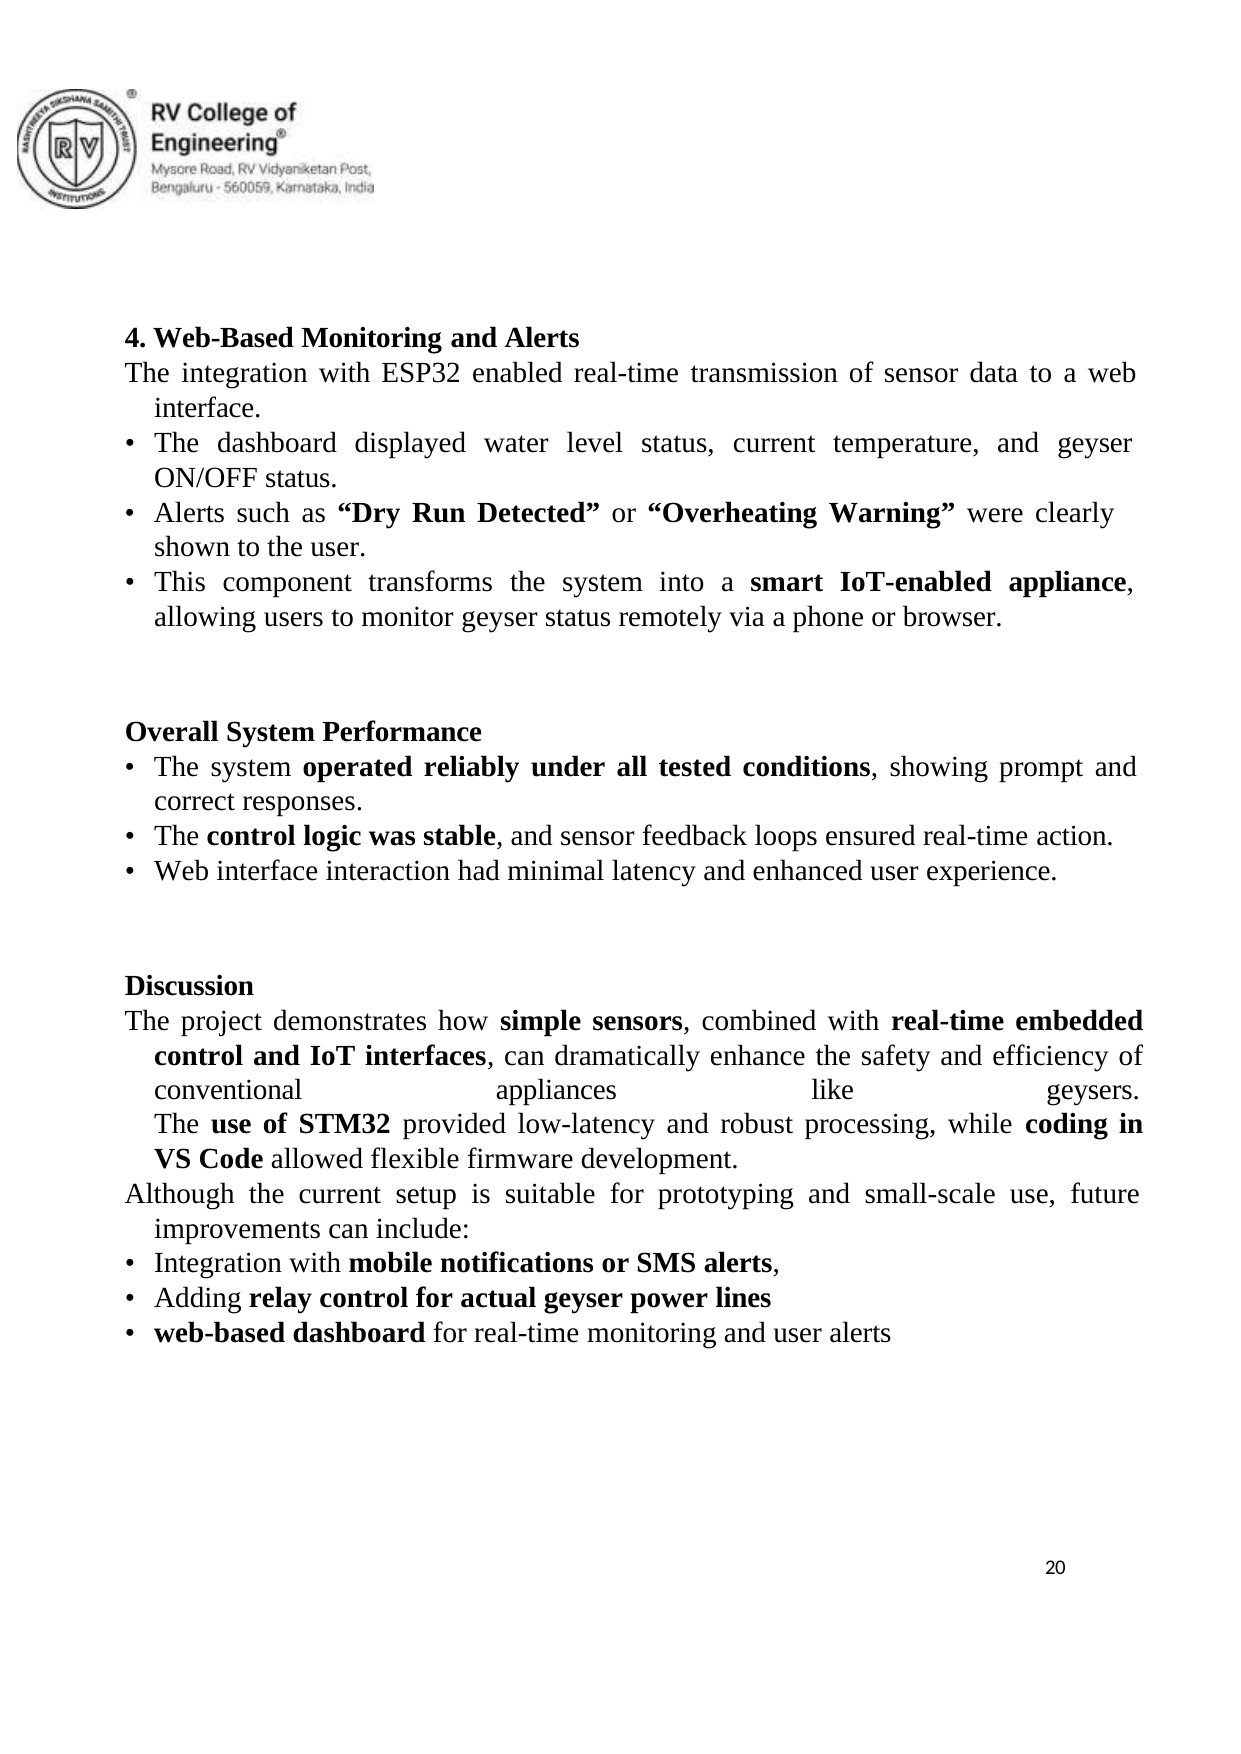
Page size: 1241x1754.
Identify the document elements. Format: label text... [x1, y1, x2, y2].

list Integration with mobile notifications or SMS alerts, [124, 1246, 1181, 1279]
subtitle Discussion [124, 968, 1181, 1002]
subtitle Adding relay control for actual geyser power lines [124, 1281, 1181, 1314]
text Although the current setup is suitable for prototyping and small-scale use, future improvements can include: [124, 1176, 1142, 1244]
list web-based dashboard for real-time monitoring and user alerts [124, 1316, 1181, 1349]
subtitle Web-Based Monitoring and Alerts [124, 320, 1181, 354]
picture [17, 89, 374, 209]
list The dashboard displayed water level status, current temperature, and geyser [124, 425, 1181, 458]
subtitle Overall System Performance [124, 714, 1181, 747]
text ON/OFF status. [154, 460, 1181, 493]
list This component transforms the system into a smart IoT-enabled appliance, [124, 564, 1181, 597]
list Alerts such as “Dry Run Detected” or “Overheating Warning” were clearly shown to the user. [124, 495, 1142, 563]
text allowing users to monitor geyser status remotely via a phone or browser. [154, 599, 1181, 632]
list The system operated reliably under all tested conditions, showing prompt and correct responses. [124, 749, 1142, 817]
text The project demonstrates how simple sensors, combined with real-time embedded control and IoT interfaces, can dramatically enhance the safety and efficiency of conventional appliances like geysers. The use of STM32 provided low-latency and robust processing, while coding in VS Code allowed flexible firmware development. [124, 1003, 1143, 1175]
list Web interface interaction had minimal latency and enhanced user experience. [124, 853, 1181, 887]
text The integration with ESP32 enabled real-time transmission of sensor data to a web interface. [124, 355, 1181, 423]
list The control logic was stable, and sensor feedback loops ensured real-time action. [124, 818, 1181, 852]
